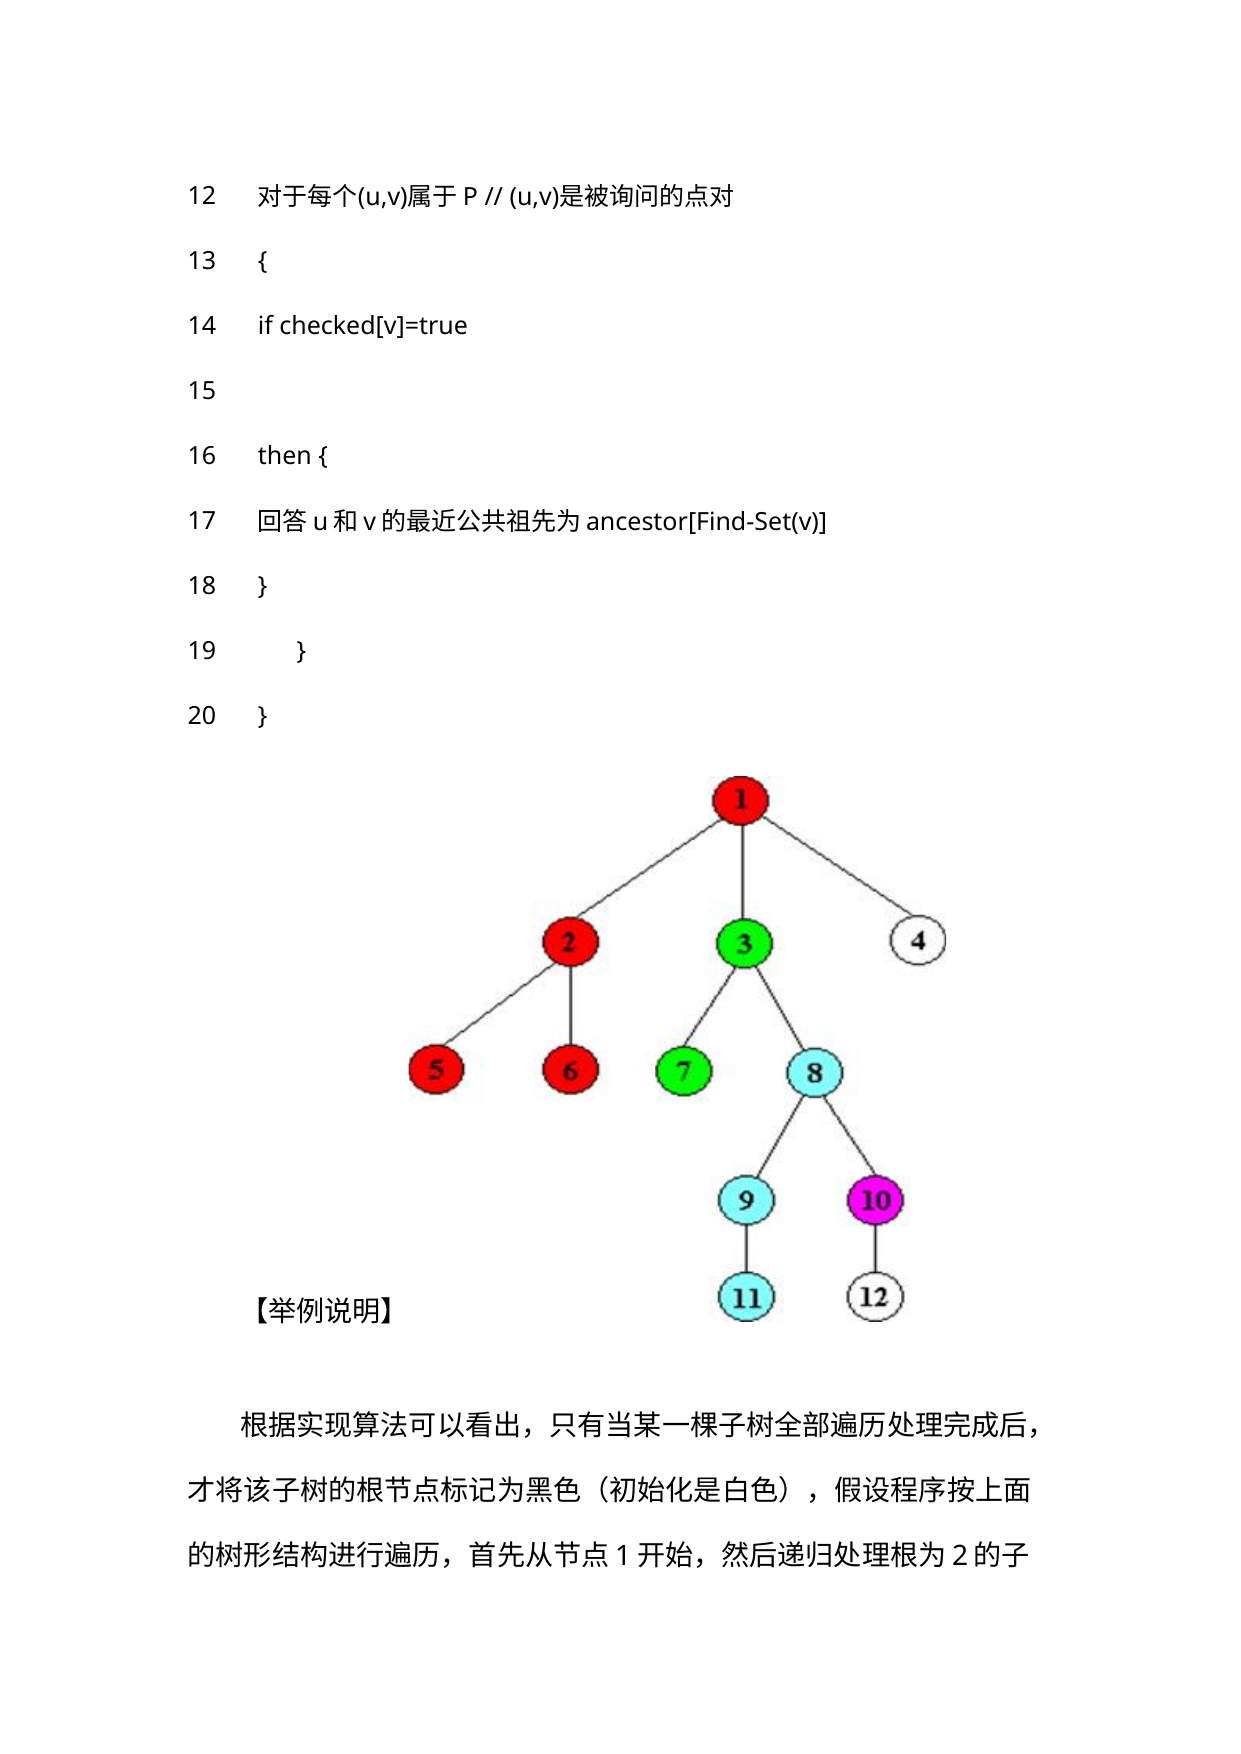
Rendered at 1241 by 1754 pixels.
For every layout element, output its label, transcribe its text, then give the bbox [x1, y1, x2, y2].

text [187, 1390, 1053, 1585]
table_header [258, 162, 1240, 747]
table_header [188, 162, 258, 747]
picture [408, 776, 947, 1322]
